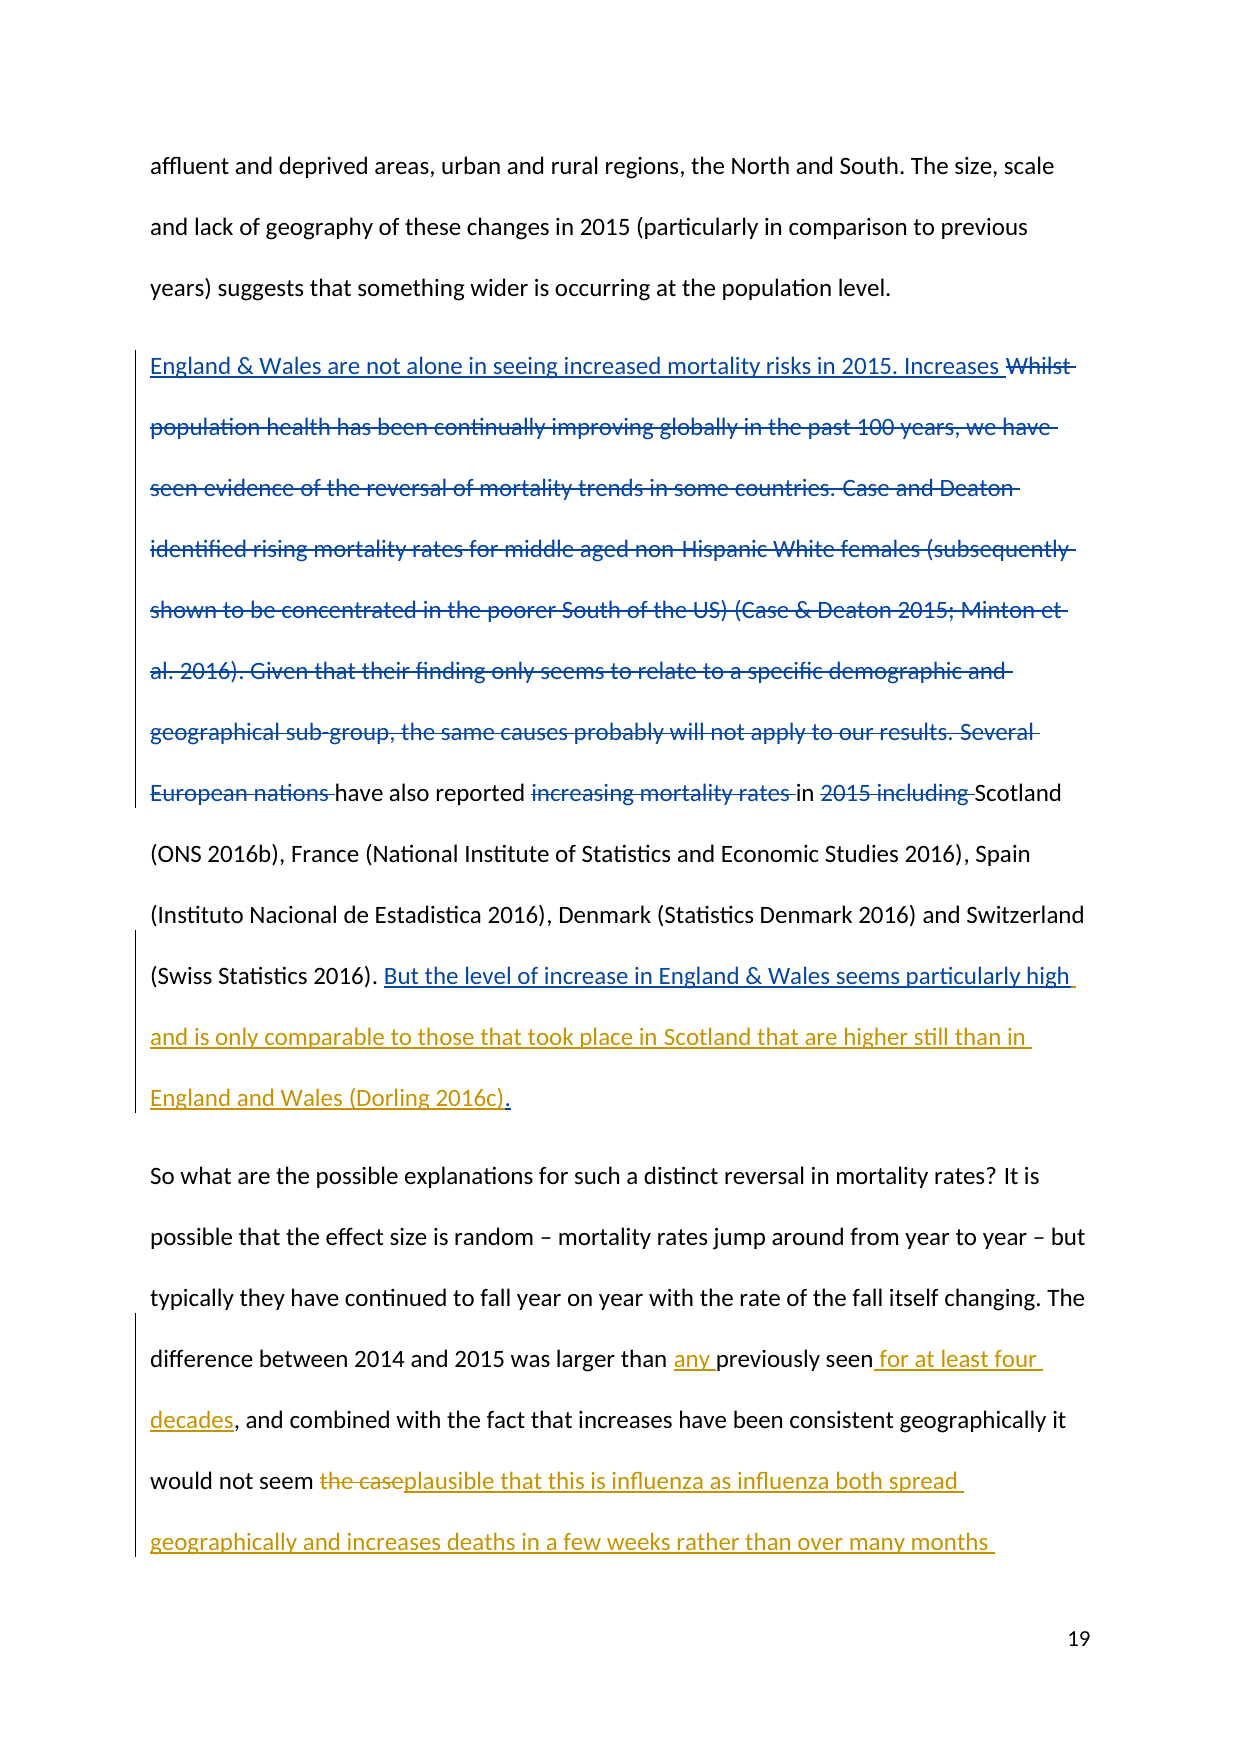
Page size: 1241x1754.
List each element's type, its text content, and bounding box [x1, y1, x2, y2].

text have also reported in Scotland (ONS 2016b), France (National Institute of Statistics and Economic Studies 2016), Spain (Instituto Nacional de Estadistica 2016), Denmark (Statistics Denmark 2016) and Switzerland (Swiss Statistics 2016). [150, 350, 1090, 1113]
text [150, 1160, 1090, 1557]
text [150, 150, 1090, 303]
